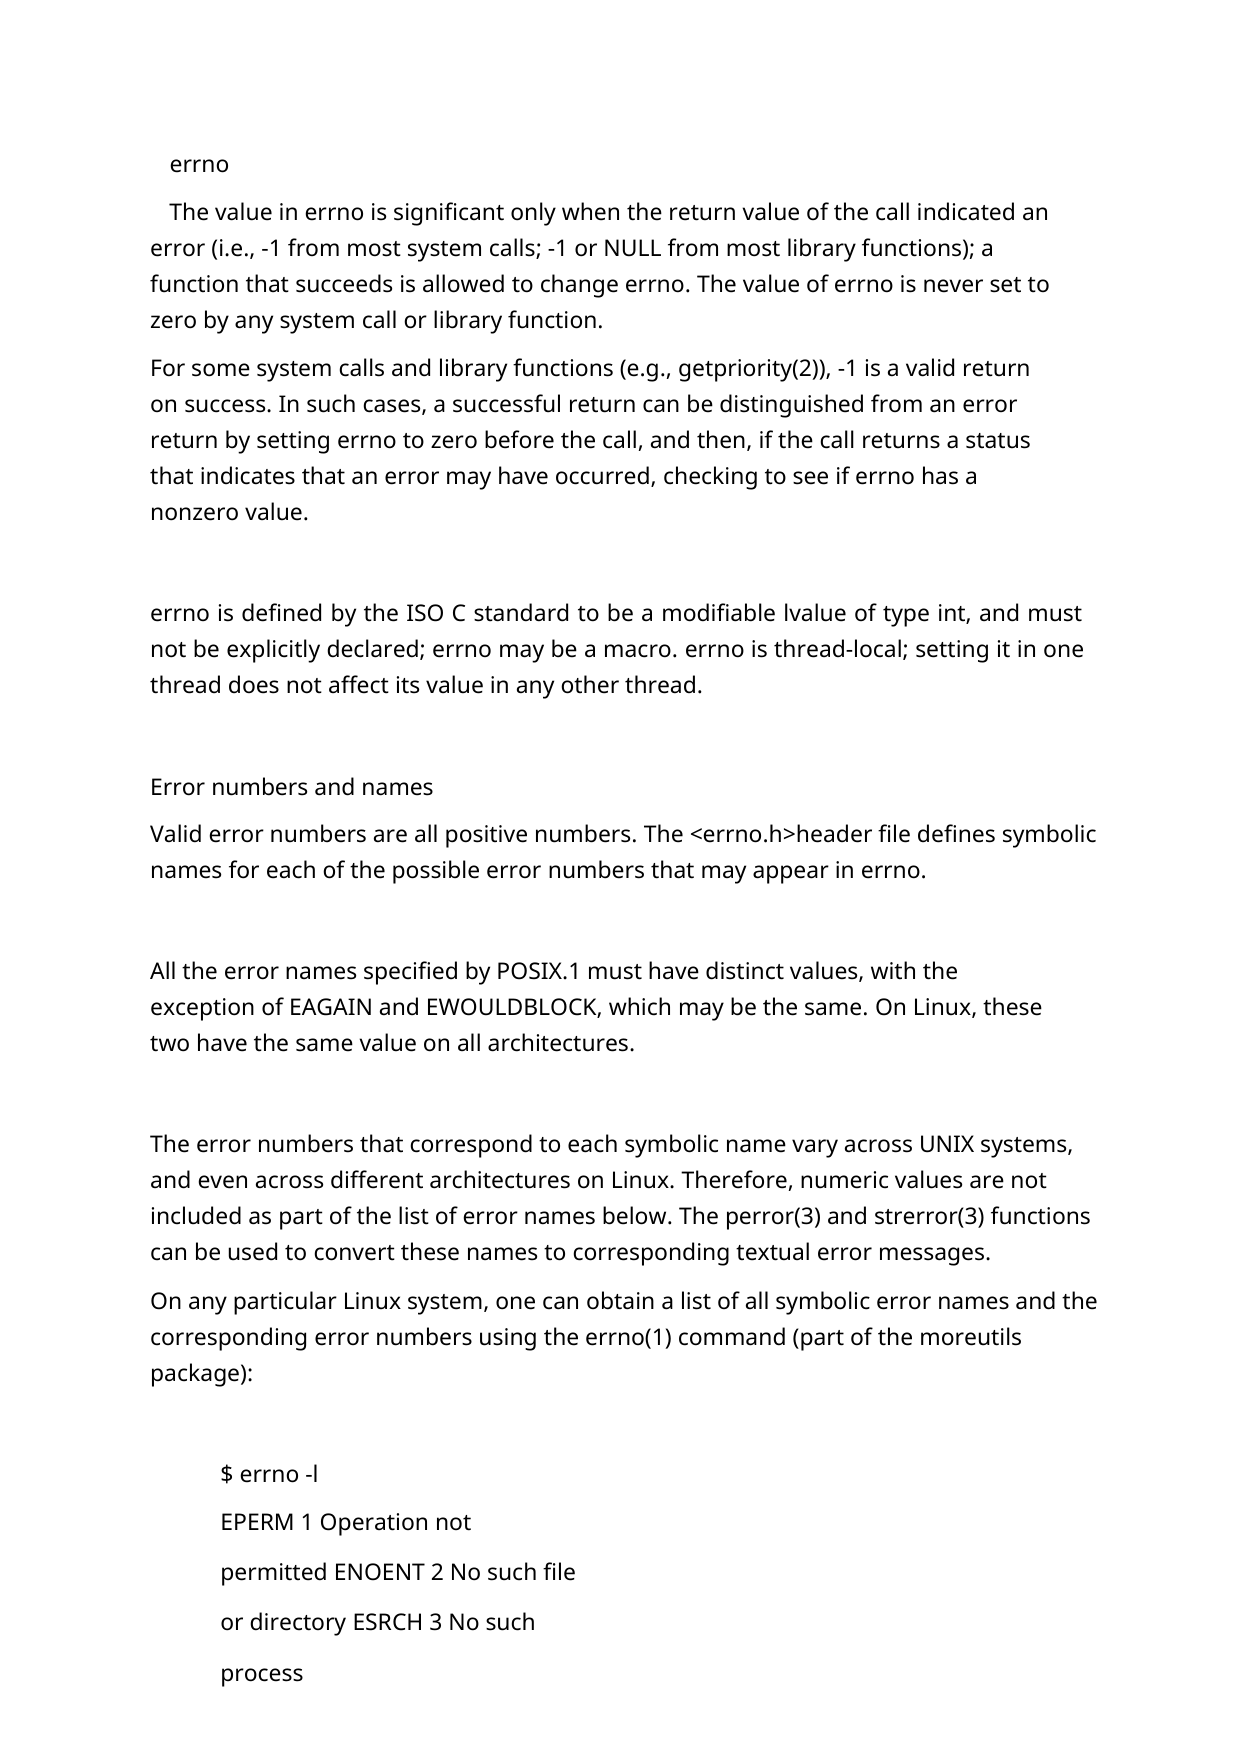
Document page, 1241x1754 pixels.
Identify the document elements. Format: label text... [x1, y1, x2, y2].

text The value in errno is significant only when the return value of the call indicated an error (i.e., -1 from most system calls; -1 or NULL from most library functions); a function that succeeds is allowed to change errno. The value of errno is never set to zero by any system call or library function. [150, 196, 1087, 335]
text errno is defined by the ISO C standard to be a modifiable lvalue of type int, and must not be explicitly declared; errno may be a macro. errno is thread-local; setting it in one thread does not affect its value in any other thread. [150, 597, 1084, 700]
text EPERM 1 Operation not permitted ENOENT 2 No such file or directory ESRCH 3 No such process [220, 1506, 584, 1688]
text For some system calls and library functions (e.g., getpriority(2)), -1 is a valid return on success. In such cases, a successful return can be distinguished from an error return by setting errno to zero before the call, and then, if the call returns a status that indicates that an error may have occurred, checking to see if errno has a nonzero value. [150, 352, 1061, 527]
text All the error names specified by POSIX.1 must have distinct values, with the exception of EAGAIN and EWOULDBLOCK, which may be the same. On Linux, these two have the same value on all architectures. [150, 955, 1052, 1058]
text Valid error numbers are all positive numbers. The <errno.h>header file defines symbolic names for each of the possible error numbers that may appear in errno. [150, 818, 1103, 885]
text $ errno -l [220, 1458, 1103, 1489]
text Error numbers and names [150, 771, 1103, 802]
text On any particular Linux system, one can obtain a list of all symbolic error names and the corresponding error numbers using the errno(1) command (part of the moreutils package): [150, 1285, 1103, 1388]
text errno [169, 148, 1103, 179]
text The error numbers that correspond to each symbolic name vary across UNIX systems, and even across different architectures on Linux. Therefore, numeric values are not included as part of the list of error names below. The perror(3) and strerror(3) functions can be used to convert these names to corresponding textual error messages. [150, 1128, 1103, 1267]
